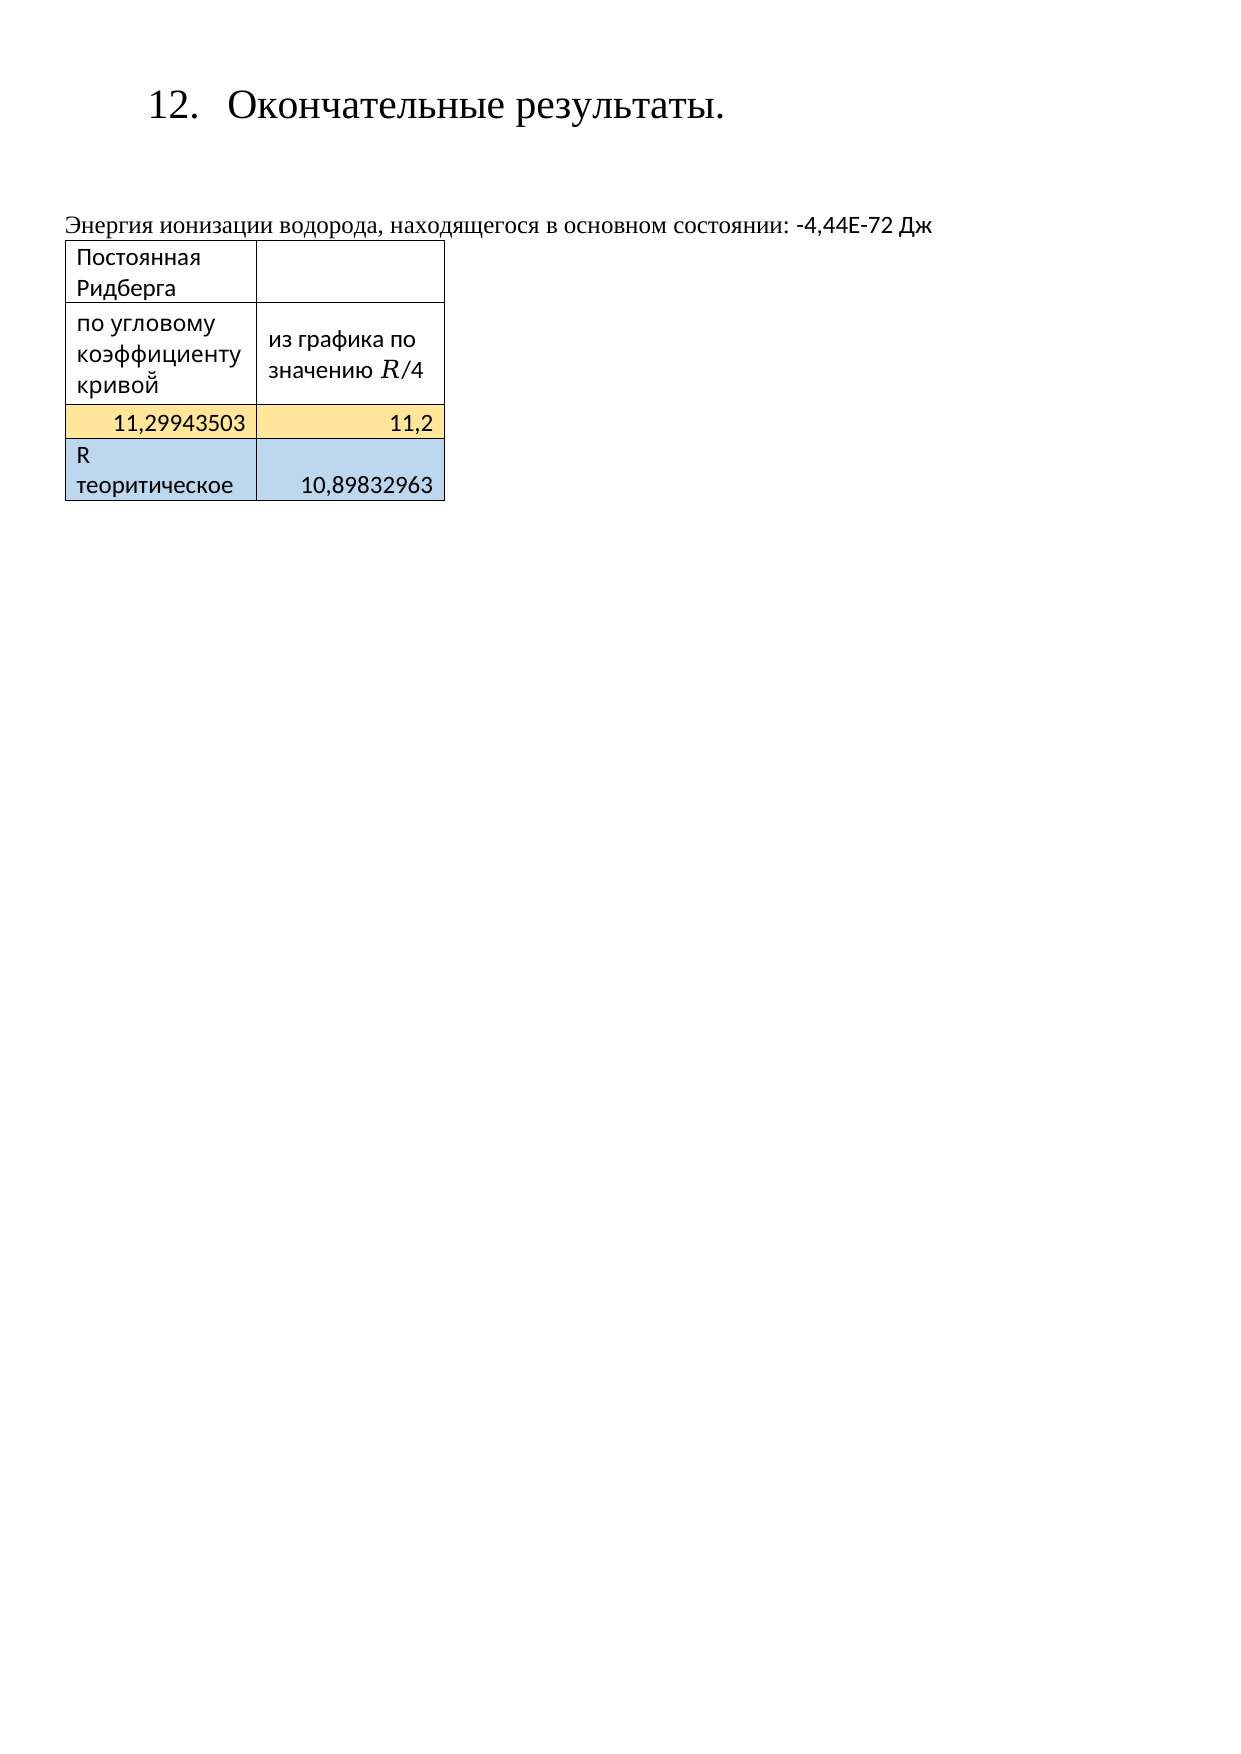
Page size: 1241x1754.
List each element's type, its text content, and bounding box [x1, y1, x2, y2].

table_cell из графика по значению 𝑅/4 [257, 303, 444, 404]
table_cell R теоритическое [66, 439, 256, 500]
list Окончательные результаты. [147, 79, 1228, 127]
table_header [257, 241, 444, 302]
table_header Постоянная Ридберга [66, 241, 256, 302]
table_cell 11,29943503 [66, 405, 256, 438]
table_cell 10,89832963 [257, 439, 444, 500]
table_cell 11,2 [257, 405, 444, 438]
table_cell по угловому коэффициенту кривой̆ [66, 303, 256, 404]
text Энергия ионизации водорода, находящегося в основном состоянии: -4,44E-72 Дж [64, 210, 1228, 240]
